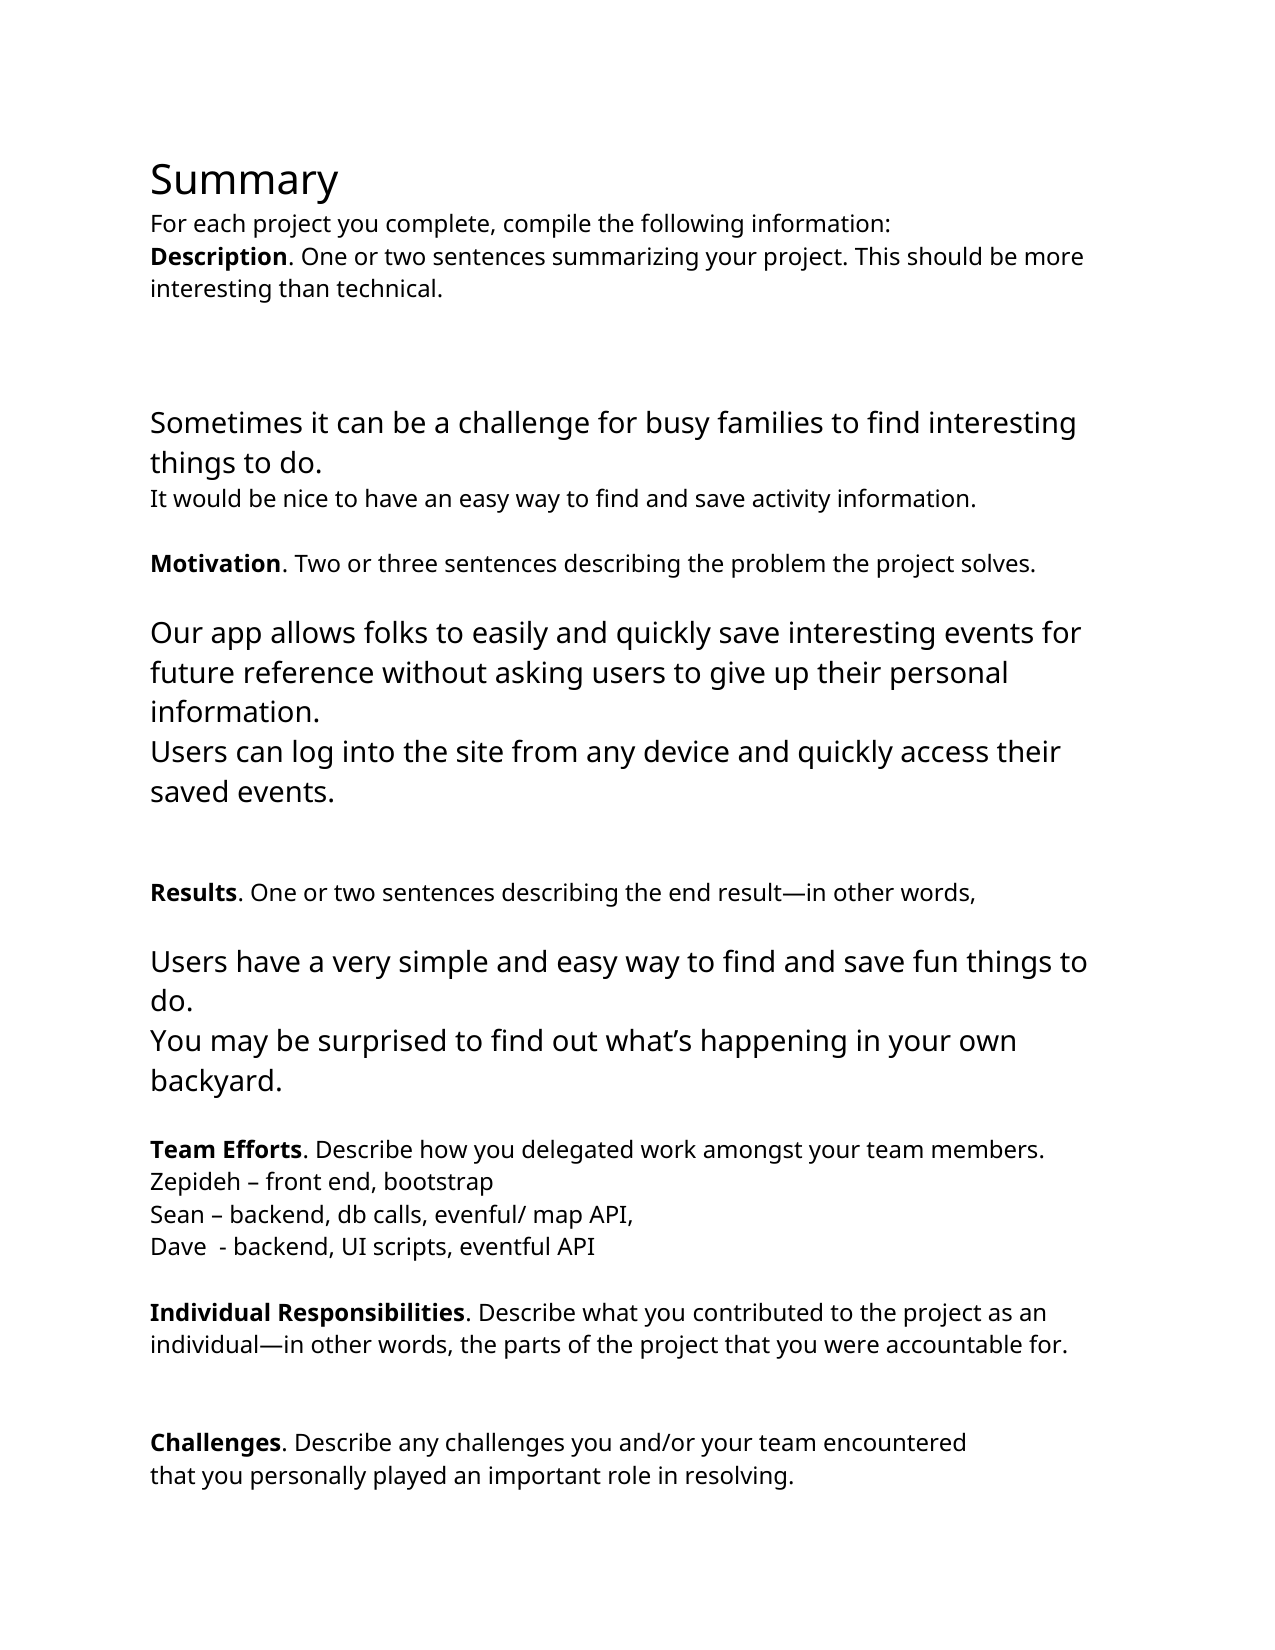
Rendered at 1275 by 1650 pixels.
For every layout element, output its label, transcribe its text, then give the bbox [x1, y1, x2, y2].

text It would be nice to have an easy way to find and save activity information. [150, 482, 1125, 514]
text interesting than technical. [150, 272, 1125, 304]
text Zepideh – front end, bootstrap [150, 1165, 1125, 1198]
text Description. One or two sentences summarizing your project. This should be more [150, 239, 1125, 272]
text Users can log into the site from any device and quickly access their saved events. [150, 731, 1125, 811]
text Individual Responsibilities. Describe what you contributed to the project as an [150, 1295, 1125, 1328]
text Motivation. Two or three sentences describing the problem the project solves. [150, 547, 1125, 579]
text You may be surprised to find out what’s happening in your own backyard. [150, 1020, 1125, 1100]
text For each project you complete, compile the following information: [150, 207, 1125, 239]
text Team Efforts. Describe how you delegated work amongst your team members. [150, 1132, 1125, 1165]
text Results. One or two sentences describing the end result—in other words, [150, 876, 1125, 908]
text Challenges. Describe any challenges you and/or your team encountered [150, 1426, 1125, 1458]
text Summary [150, 150, 1125, 207]
text Sean – backend, db calls, evenful/ map API, [150, 1198, 1125, 1230]
text Dave - backend, UI scripts, eventful API [150, 1230, 1125, 1263]
text that you personally played an important role in resolving. [150, 1458, 1125, 1491]
text individual—in other words, the parts of the project that you were accountable for. [150, 1328, 1125, 1361]
text Sometimes it can be a challenge for busy families to find interesting things to do. [150, 402, 1125, 482]
text Users have a very simple and easy way to find and save fun things to do. [150, 941, 1125, 1020]
text Our app allows folks to easily and quickly save interesting events for future reference without asking users to give up their personal information. [150, 612, 1125, 731]
